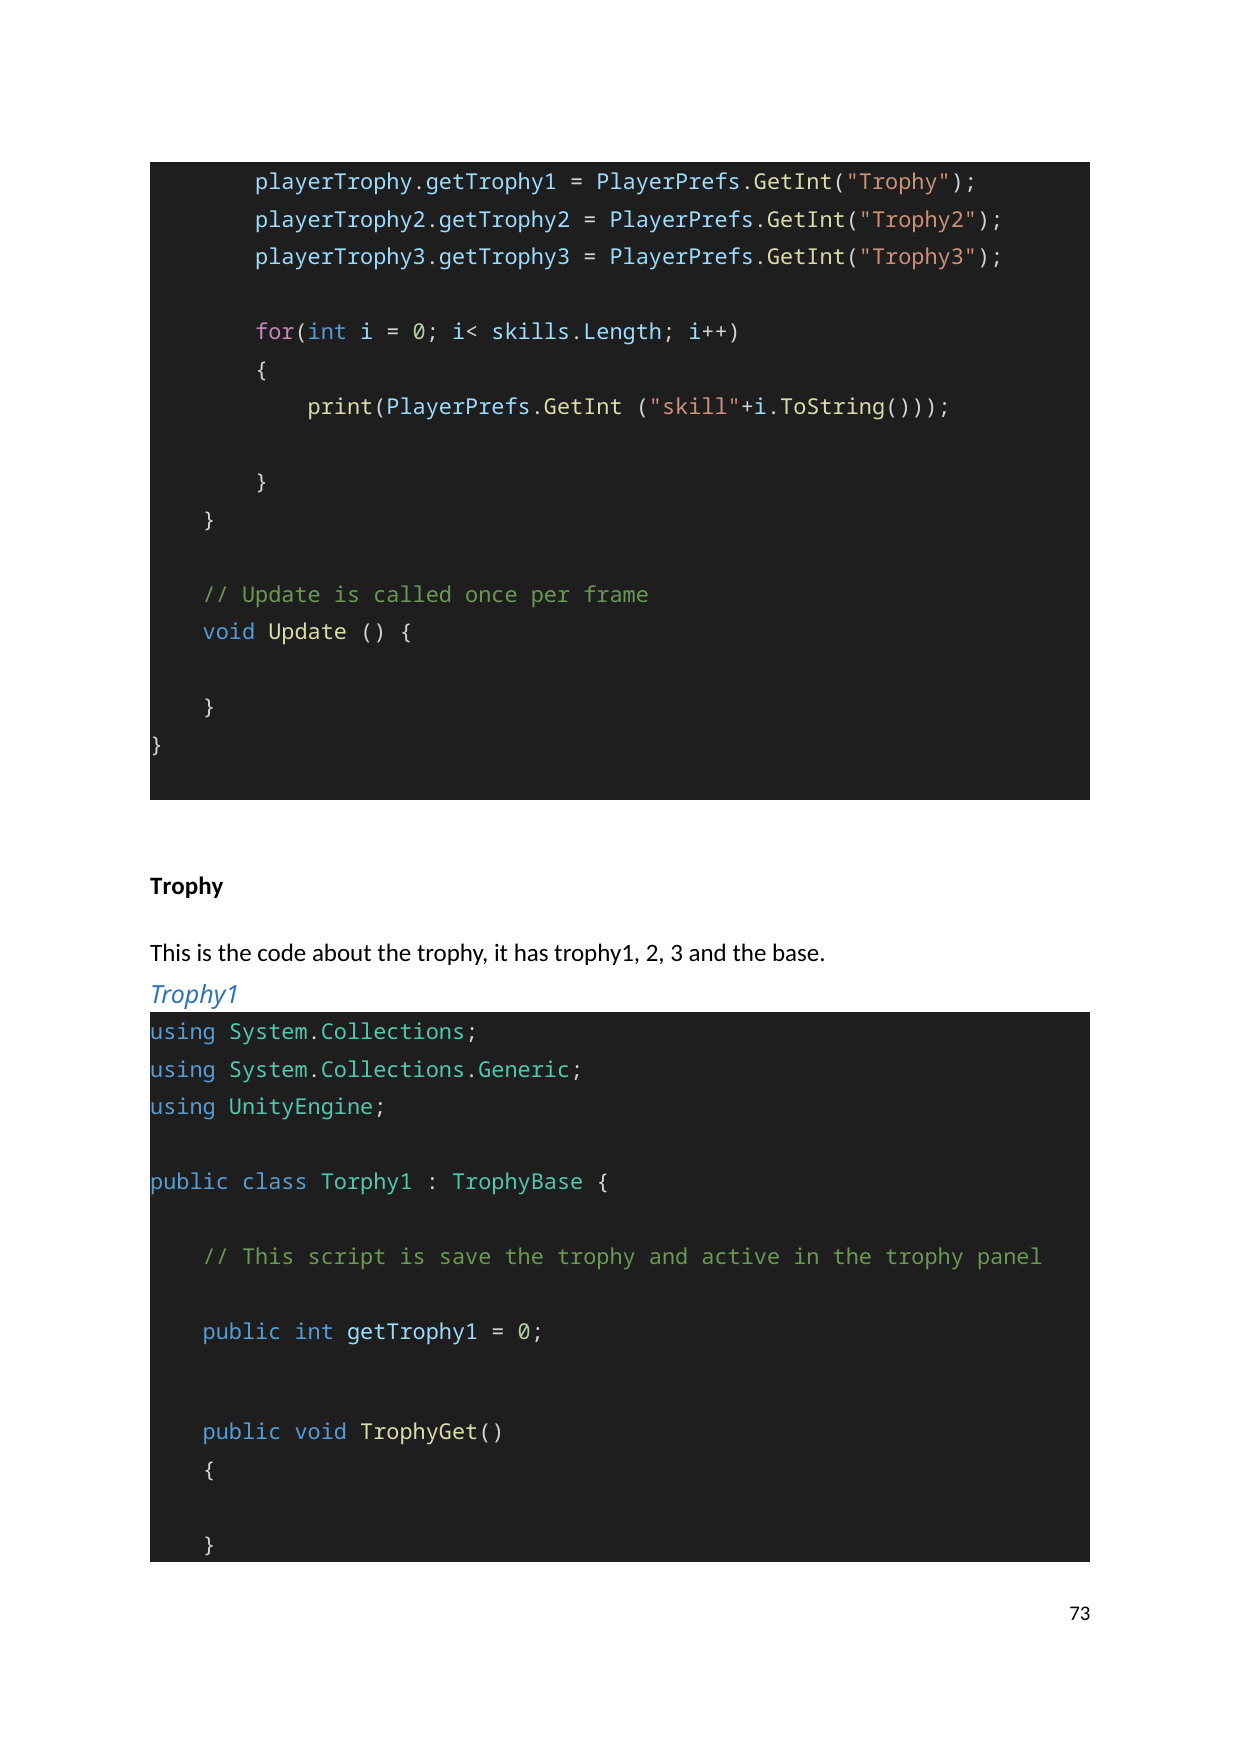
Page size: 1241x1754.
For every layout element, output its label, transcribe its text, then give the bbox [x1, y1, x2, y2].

text playerTrophy2.getTrophy2 = PlayerPrefs.GetInt("Trophy2"); [150, 200, 1090, 237]
text } [150, 687, 1090, 725]
text playerTrophy.getTrophy1 = PlayerPrefs.GetInt("Trophy"); [150, 162, 1090, 200]
subtitle Trophy1 [150, 975, 1090, 1012]
text // Update is called once per frame [150, 575, 1090, 612]
text { [150, 1450, 1090, 1487]
text This is the code about the trophy, it has trophy1, 2, 3 and the base. [150, 933, 1090, 971]
text } [150, 462, 1090, 500]
subtitle Trophy [150, 867, 1090, 904]
text public void TrophyGet() [150, 1412, 1090, 1450]
text // This script is save the trophy and active in the trophy panel [150, 1237, 1090, 1275]
text { [150, 350, 1090, 387]
text playerTrophy3.getTrophy3 = PlayerPrefs.GetInt("Trophy3"); [150, 237, 1090, 275]
text public int getTrophy1 = 0; [150, 1312, 1090, 1350]
text using System.Collections.Generic; [150, 1050, 1090, 1087]
text using System.Collections; [150, 1012, 1090, 1050]
text } [150, 500, 1090, 537]
text } [150, 1525, 1090, 1562]
text public class Torphy1 : TrophyBase { [150, 1162, 1090, 1200]
text print(PlayerPrefs.GetInt ("skill"+i.ToString())); [150, 387, 1090, 425]
text void Update () { [150, 612, 1090, 650]
text using UnityEngine; [150, 1087, 1090, 1125]
text for(int i = 0; i< skills.Length; i++) [150, 312, 1090, 350]
text } [150, 725, 1090, 762]
